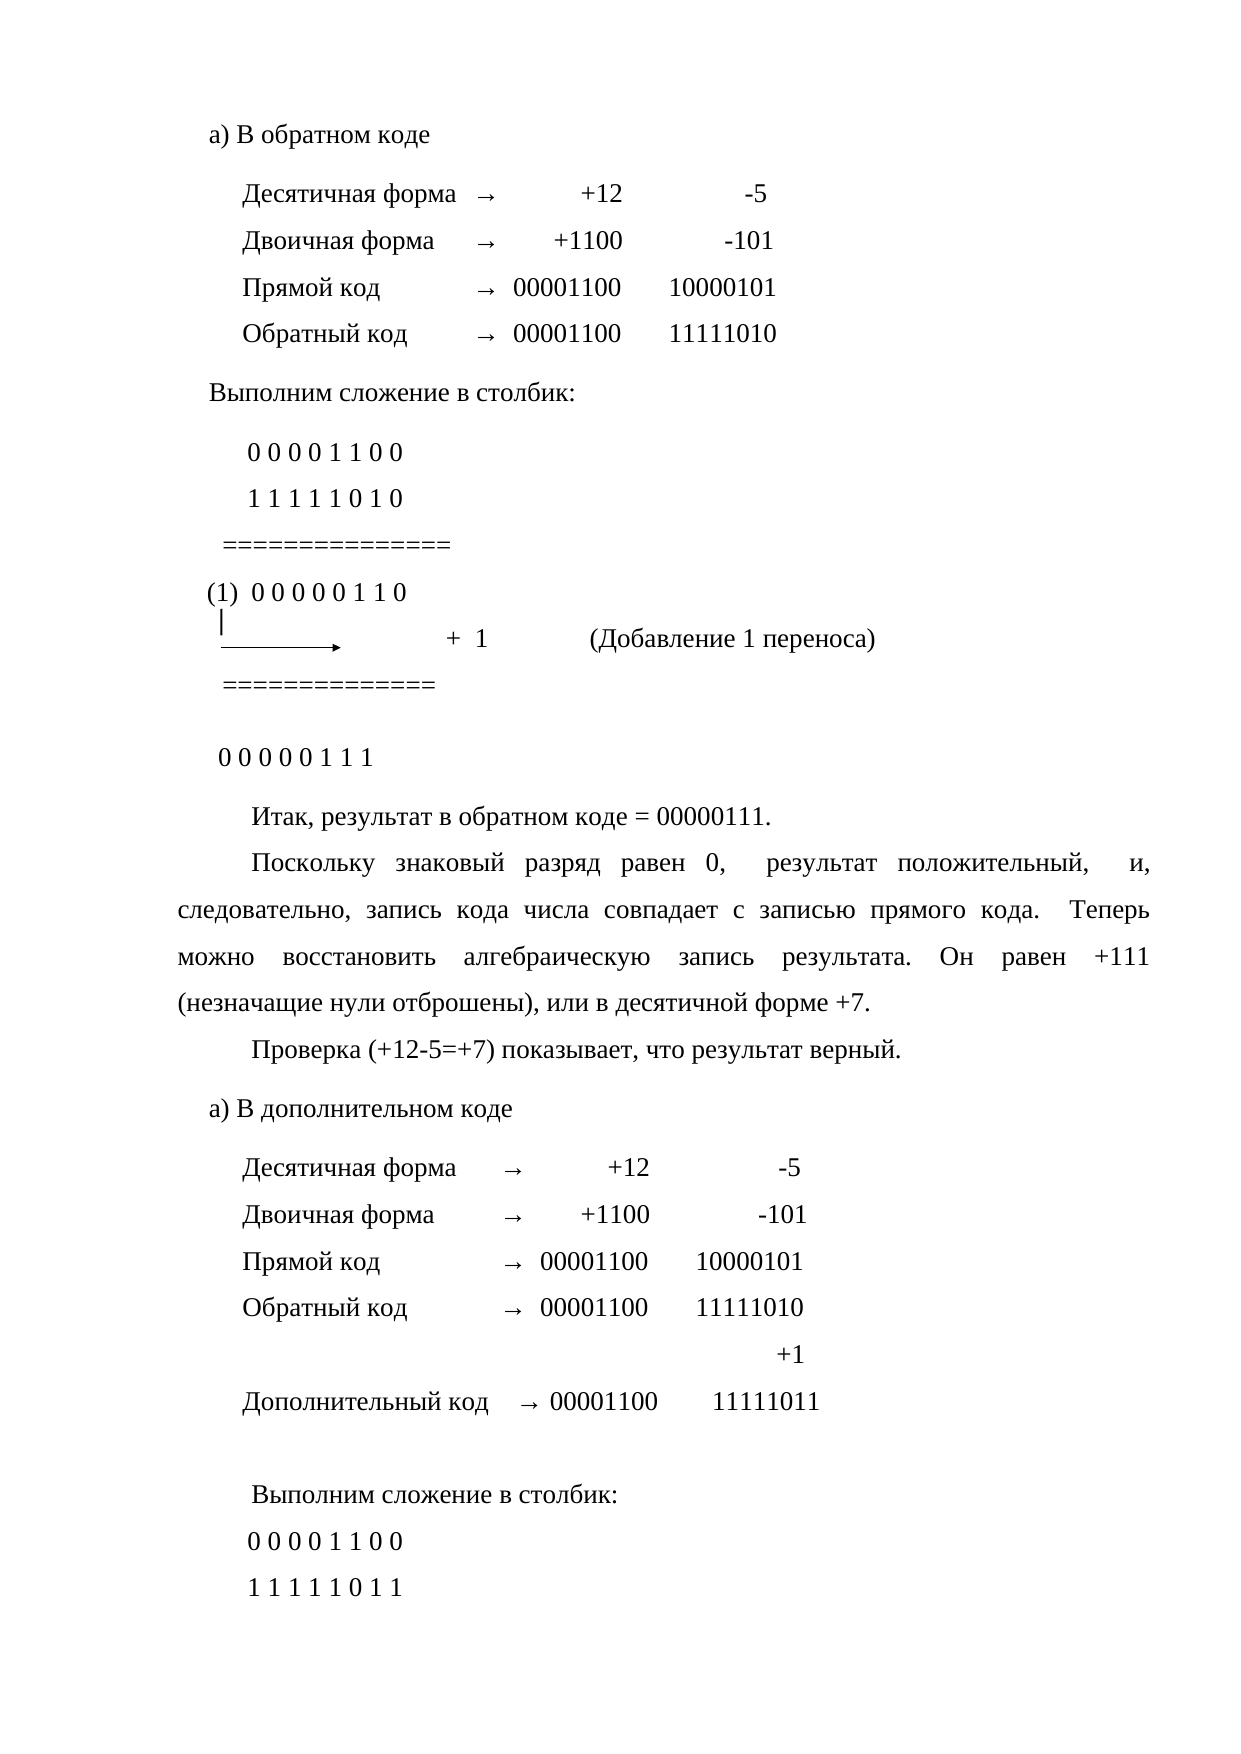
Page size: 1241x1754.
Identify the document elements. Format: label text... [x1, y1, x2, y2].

list (1) 0 0 0 0 0 1 1 0 [207, 576, 1152, 607]
text Поскольку знаковый разряд равен 0, результат положительный, и, следовательно, запись кода числа совпадает с записью прямого кода. Теперь можно восстановить алгебраическую запись результата. Он равен +111 (незначащие нули отброшены), или в десятичной форме +7. [177, 846, 1152, 1018]
text Обратный код → 00001100 11111010 [177, 317, 1152, 348]
text ============== [177, 669, 1152, 700]
text Дополнительный код → 00001100 11111011 [177, 1385, 1152, 1416]
text а) В обратном коде [177, 118, 1152, 149]
text а) В дополнительном коде [177, 1092, 1152, 1123]
text Проверка (+12-5=+7) показывает, что результат верный. [177, 1033, 1152, 1064]
list 1 1 1 1 1 0 1 1 [207, 1571, 1152, 1603]
text Выполним сложение в столбик: [177, 376, 1152, 408]
text 0 0 0 0 0 1 1 1 [177, 741, 1152, 772]
text Выполним сложение в столбик: [177, 1478, 1152, 1509]
text +1 [177, 1338, 1152, 1369]
list 0 0 0 0 1 1 0 0 [207, 1525, 1152, 1556]
text Двоичная форма → +1100 -101 [177, 1198, 1152, 1229]
list 0 0 0 0 1 1 0 0 [207, 436, 1152, 467]
text Прямой код → 00001100 10000101 [177, 271, 1152, 302]
text Итак, результат в обратном коде = 00000111. [177, 800, 1152, 831]
text Двоичная форма → +1100 -101 [177, 224, 1152, 255]
text Прямой код → 00001100 10000101 [177, 1245, 1152, 1276]
text Десятичная форма → +12 -5 [177, 1151, 1152, 1183]
text Десятичная форма → +12 -5 [177, 177, 1152, 208]
text Обратный код → 00001100 11111010 [177, 1291, 1152, 1323]
text =============== [177, 529, 1152, 560]
list 1 1 1 1 1 0 1 0 [207, 482, 1152, 513]
text + 1 (Добавление 1 переноса) [177, 622, 1152, 653]
